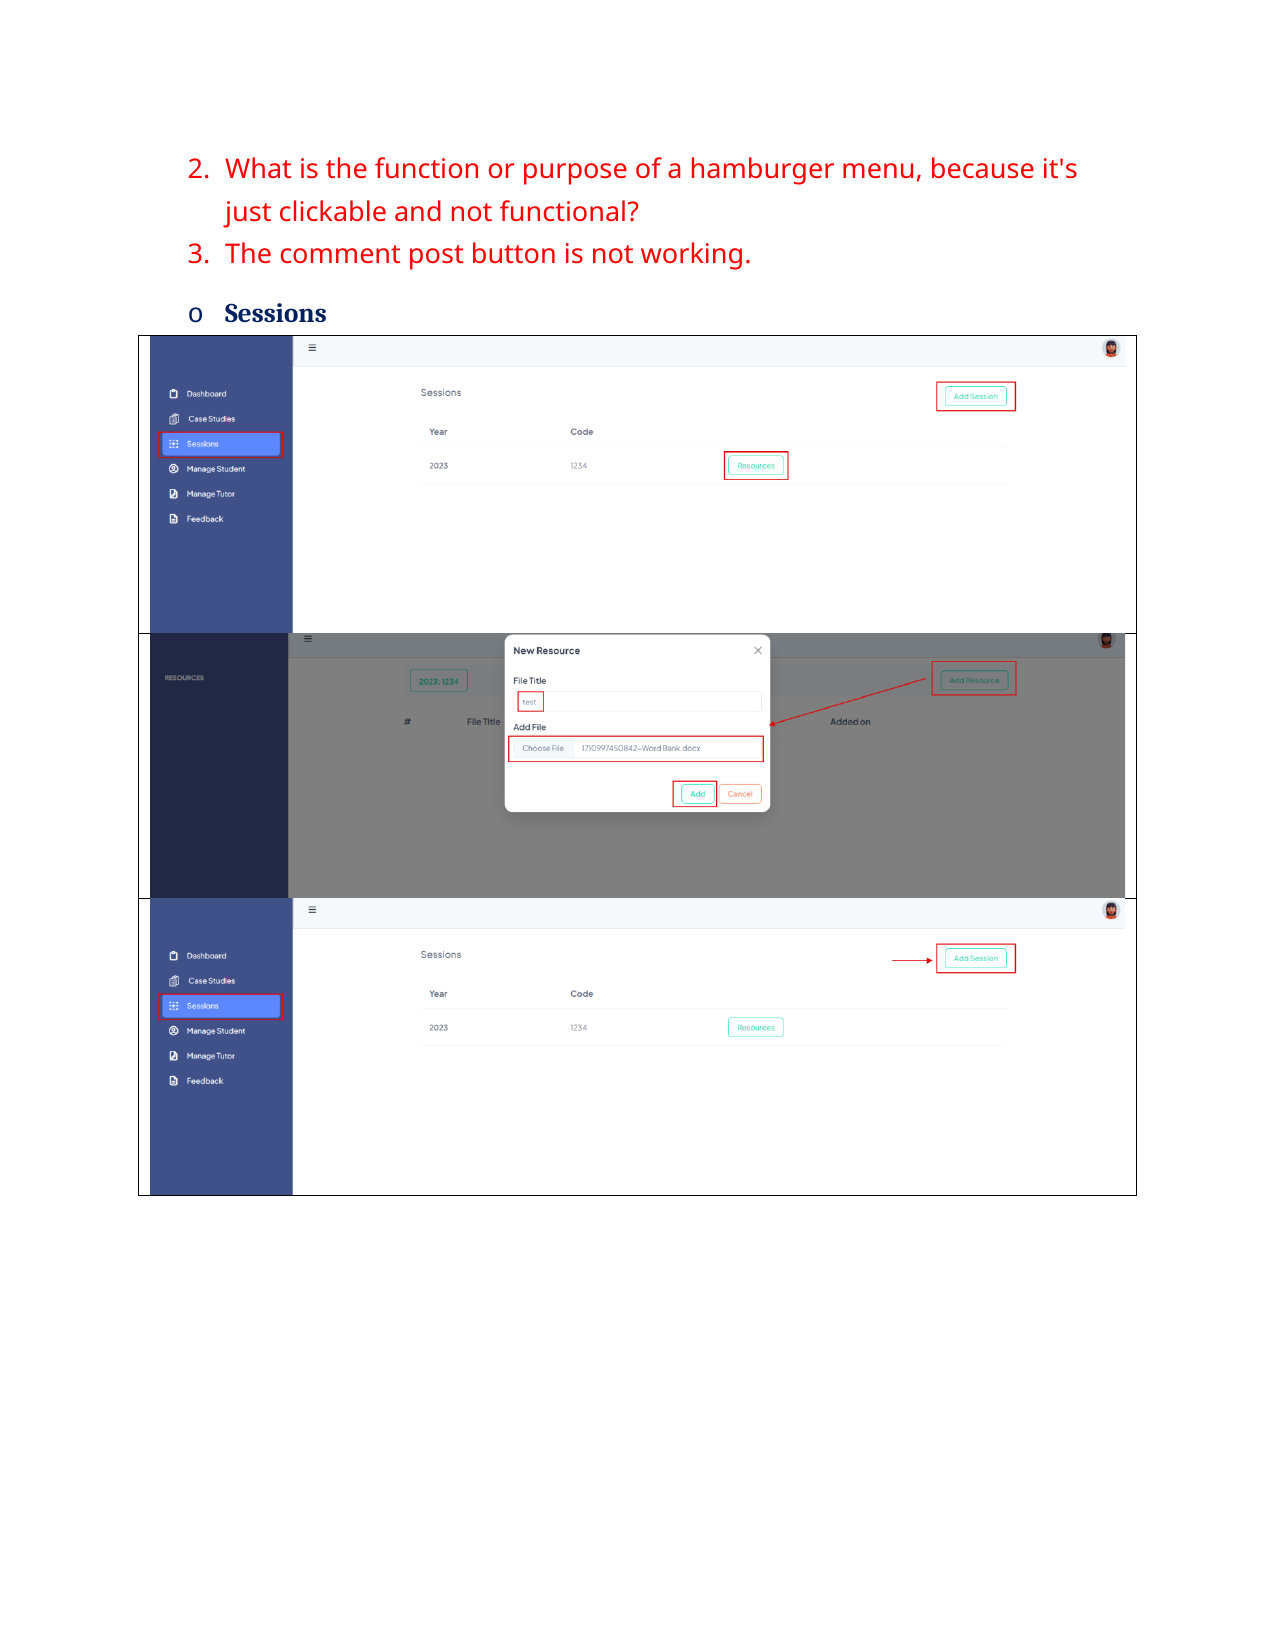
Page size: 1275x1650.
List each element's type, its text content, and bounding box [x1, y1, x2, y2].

table_cell [1125, 634, 1136, 897]
picture [150, 336, 1125, 1195]
table_header [1125, 336, 1136, 632]
table_cell [1125, 899, 1136, 1194]
table_cell [139, 899, 150, 1194]
list The comment post button is not working. [187, 235, 1125, 272]
subtitle Sessions [187, 298, 1125, 331]
table_header [139, 336, 150, 632]
list What is the function or purpose of a hamburger menu, because it's just clickable and not functional? [187, 150, 1125, 229]
table_cell [139, 634, 150, 897]
